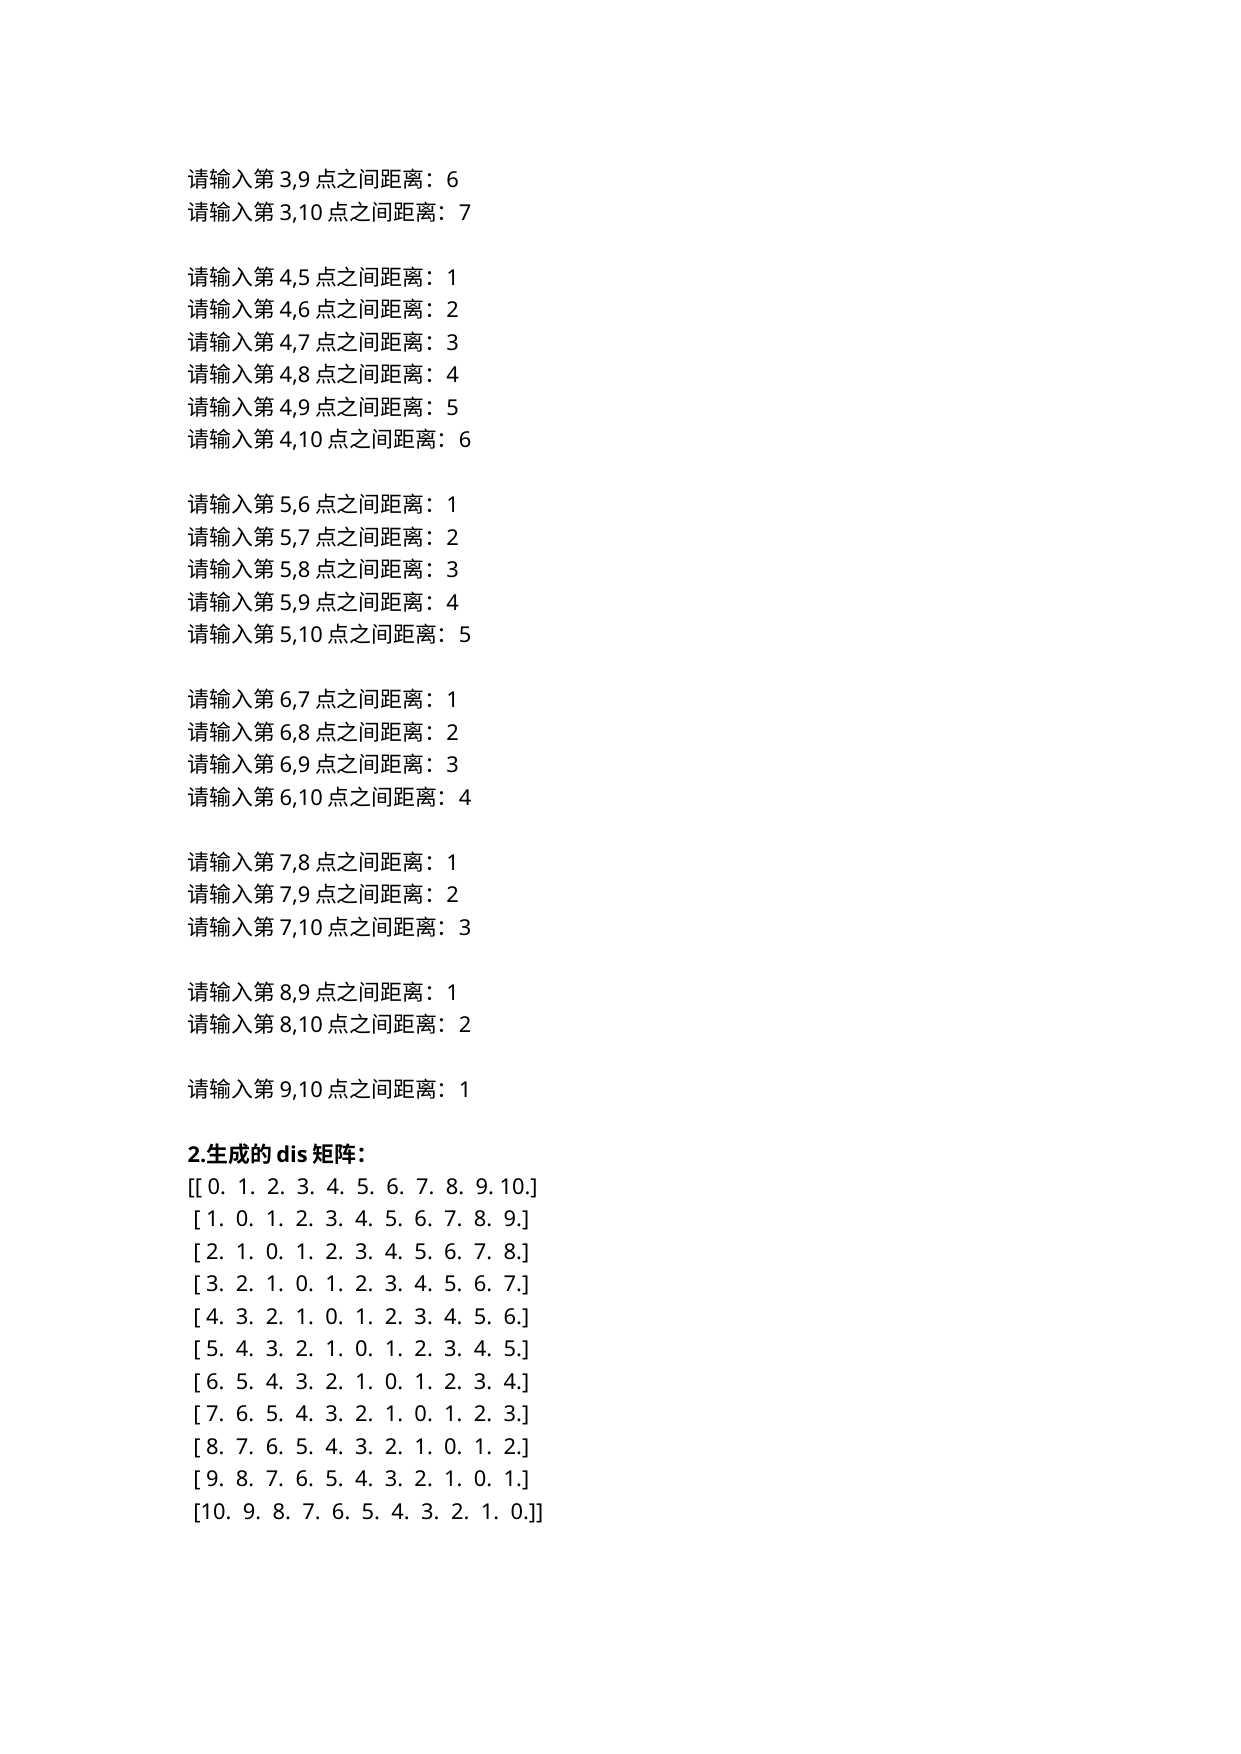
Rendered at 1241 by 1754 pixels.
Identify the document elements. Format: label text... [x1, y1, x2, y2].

text 请输入第7,10点之间距离：3 [187, 909, 1053, 942]
text 请输入第9,10点之间距离：1 [187, 1072, 1053, 1104]
text 2.生成的dis矩阵： [187, 1137, 1053, 1169]
text 请输入第5,8点之间距离：3 [187, 552, 1053, 584]
text [[ 0. 1. 2. 3. 4. 5. 6. 7. 8. 9. 10.] [187, 1169, 1053, 1202]
text 请输入第8,10点之间距离：2 [187, 1007, 1053, 1039]
text 请输入第6,7点之间距离：1 [187, 682, 1053, 714]
text [ 8. 7. 6. 5. 4. 3. 2. 1. 0. 1. 2.] [187, 1429, 1053, 1462]
text [ 9. 8. 7. 6. 5. 4. 3. 2. 1. 0. 1.] [187, 1462, 1053, 1494]
text 请输入第3,9点之间距离：6 [187, 162, 1053, 194]
text 请输入第4,6点之间距离：2 [187, 292, 1053, 324]
text 请输入第5,6点之间距离：1 [187, 487, 1053, 519]
text [10. 9. 8. 7. 6. 5. 4. 3. 2. 1. 0.]] [187, 1494, 1053, 1527]
text 请输入第4,7点之间距离：3 [187, 324, 1053, 357]
text [ 3. 2. 1. 0. 1. 2. 3. 4. 5. 6. 7.] [187, 1267, 1053, 1299]
text [ 4. 3. 2. 1. 0. 1. 2. 3. 4. 5. 6.] [187, 1299, 1053, 1332]
text 请输入第3,10点之间距离：7 [187, 194, 1053, 227]
text 请输入第6,8点之间距离：2 [187, 714, 1053, 747]
text [ 2. 1. 0. 1. 2. 3. 4. 5. 6. 7. 8.] [187, 1234, 1053, 1267]
text 请输入第4,10点之间距离：6 [187, 422, 1053, 454]
text [ 1. 0. 1. 2. 3. 4. 5. 6. 7. 8. 9.] [187, 1202, 1053, 1234]
text 请输入第7,9点之间距离：2 [187, 877, 1053, 909]
text 请输入第5,7点之间距离：2 [187, 519, 1053, 552]
text [ 5. 4. 3. 2. 1. 0. 1. 2. 3. 4. 5.] [187, 1332, 1053, 1364]
text 请输入第5,10点之间距离：5 [187, 617, 1053, 649]
text 请输入第4,5点之间距离：1 [187, 259, 1053, 292]
text 请输入第4,9点之间距离：5 [187, 389, 1053, 422]
text 请输入第5,9点之间距离：4 [187, 584, 1053, 617]
text 请输入第6,10点之间距离：4 [187, 779, 1053, 812]
text 请输入第6,9点之间距离：3 [187, 747, 1053, 779]
text 请输入第4,8点之间距离：4 [187, 357, 1053, 389]
text [ 7. 6. 5. 4. 3. 2. 1. 0. 1. 2. 3.] [187, 1397, 1053, 1429]
text [ 6. 5. 4. 3. 2. 1. 0. 1. 2. 3. 4.] [187, 1364, 1053, 1397]
text 请输入第8,9点之间距离：1 [187, 974, 1053, 1007]
text 请输入第7,8点之间距离：1 [187, 844, 1053, 877]
